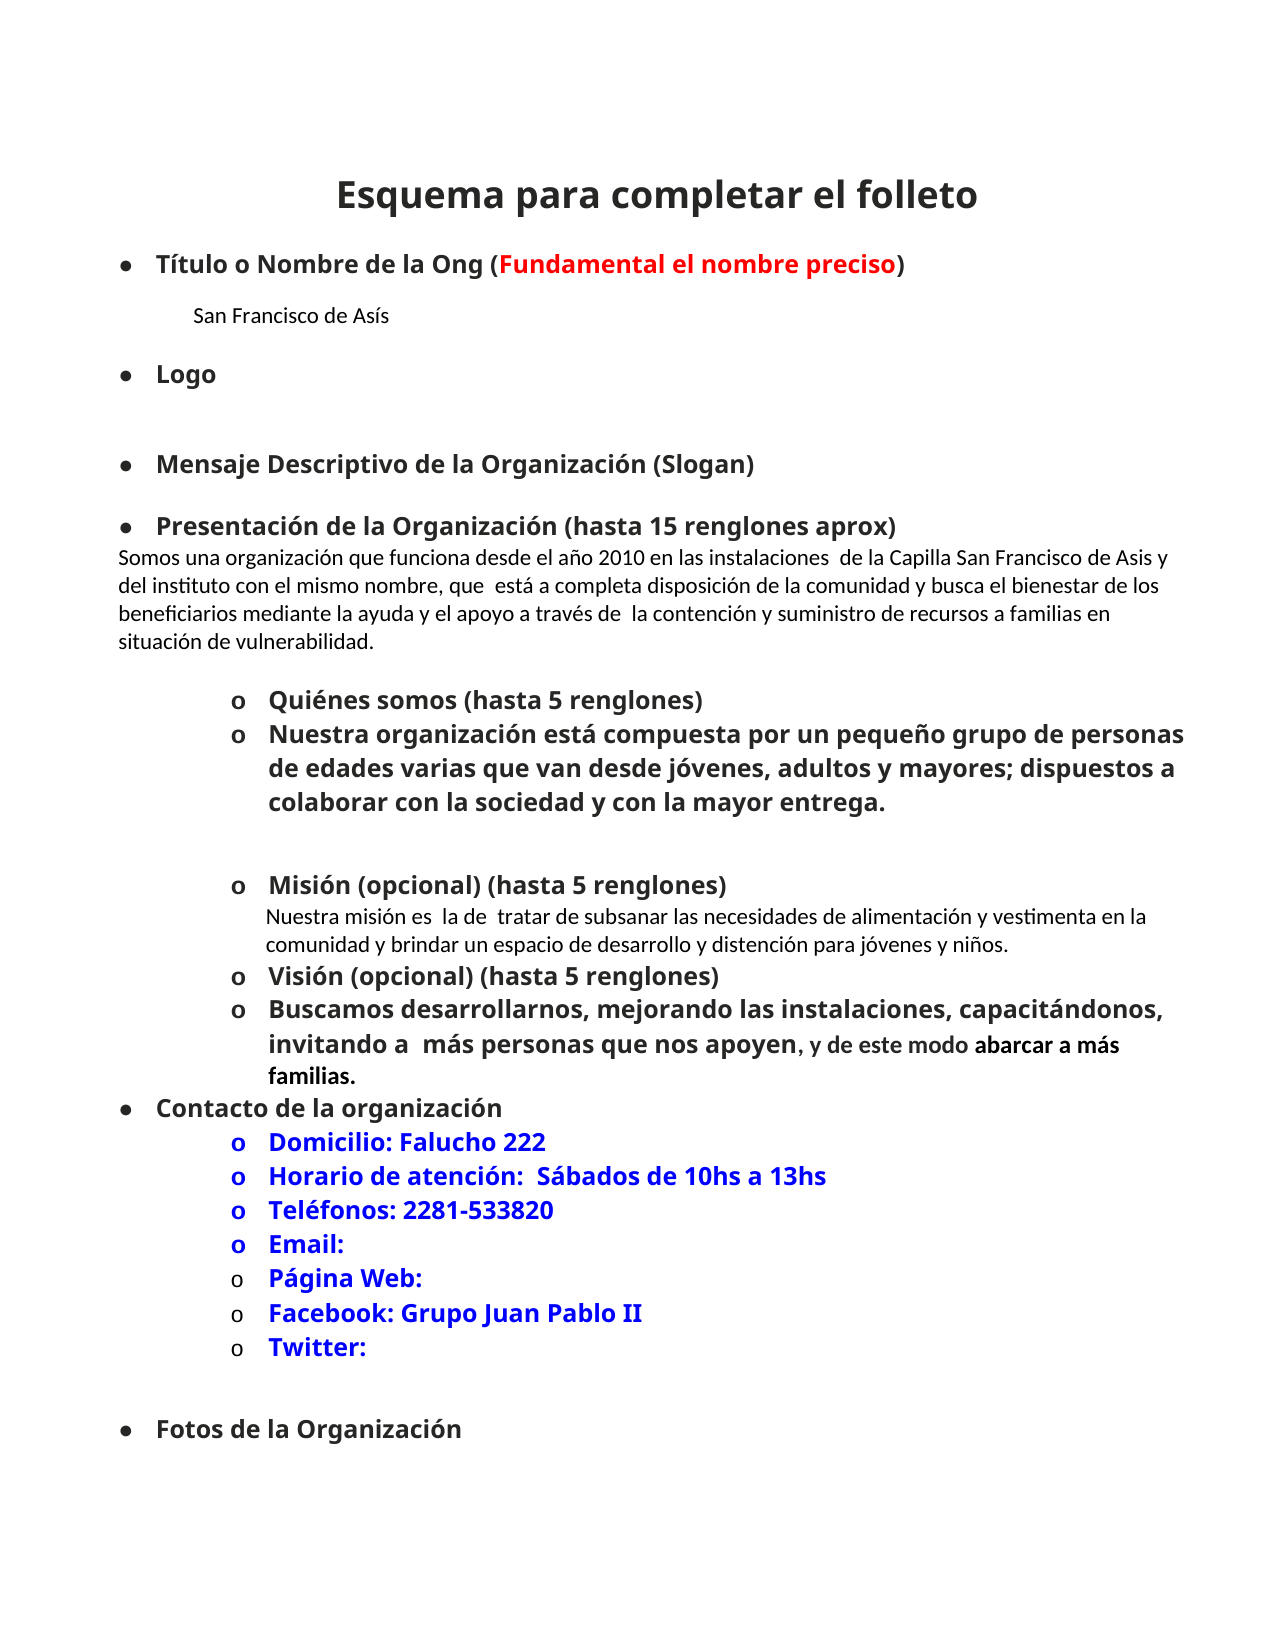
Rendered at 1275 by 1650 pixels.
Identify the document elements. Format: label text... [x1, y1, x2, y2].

text Somos una organización que funciona desde el año 2010 en las instalaciones de la Capilla San Francisco de Asis y del instituto con el mismo nombre, que está a completa disposición de la comunidad y busca el bienestar de los beneficiarios mediante la ayuda y el apoyo a través de la contención y suministro de recursos a familias en situación de vulnerabilidad. [118, 543, 1196, 655]
list Mensaje Descriptivo de la Organización (Slogan) [118, 447, 1196, 481]
list Misión (opcional) (hasta 5 renglones) [231, 868, 1196, 902]
list Teléfonos: 2281-533820 [231, 1193, 1196, 1227]
list Horario de atención: Sábados de 10hs a 13hs [231, 1159, 1196, 1193]
list Visión (opcional) (hasta 5 renglones) [231, 958, 1196, 992]
text San Francisco de Asís [193, 301, 1196, 329]
list Presentación de la Organización (hasta 15 renglones aprox) [118, 509, 1196, 543]
list Domicilio: Falucho 222 [231, 1125, 1196, 1159]
list Email: [231, 1227, 1196, 1261]
list Quiénes somos (hasta 5 renglones) [231, 683, 1196, 717]
list Facebook: Grupo Juan Pablo II [231, 1295, 1196, 1329]
list Contacto de la organización [118, 1091, 1196, 1125]
list Logo [118, 357, 1196, 391]
list Página Web: [231, 1261, 1196, 1295]
list Twitter: [231, 1329, 1196, 1363]
list Fotos de la Organización [118, 1412, 1196, 1446]
list Buscamos desarrollarnos, mejorando las instalaciones, capacitándonos, invitando a más personas que nos apoyen, y de este modo abarcar a más familias. [231, 992, 1196, 1091]
text Esquema para completar el folleto [118, 168, 1196, 219]
list Título o Nombre de la Ong (Fundamental el nombre preciso) [118, 247, 1196, 281]
text Nuestra misión es la de tratar de subsanar las necesidades de alimentación y vestimenta en la comunidad y brindar un espacio de desarrollo y distención para jóvenes y niños. [266, 902, 1196, 958]
list Nuestra organización está compuesta por un pequeño grupo de personas de edades varias que van desde jóvenes, adultos y mayores; dispuestos a colaborar con la sociedad y con la mayor entrega. [231, 717, 1196, 819]
